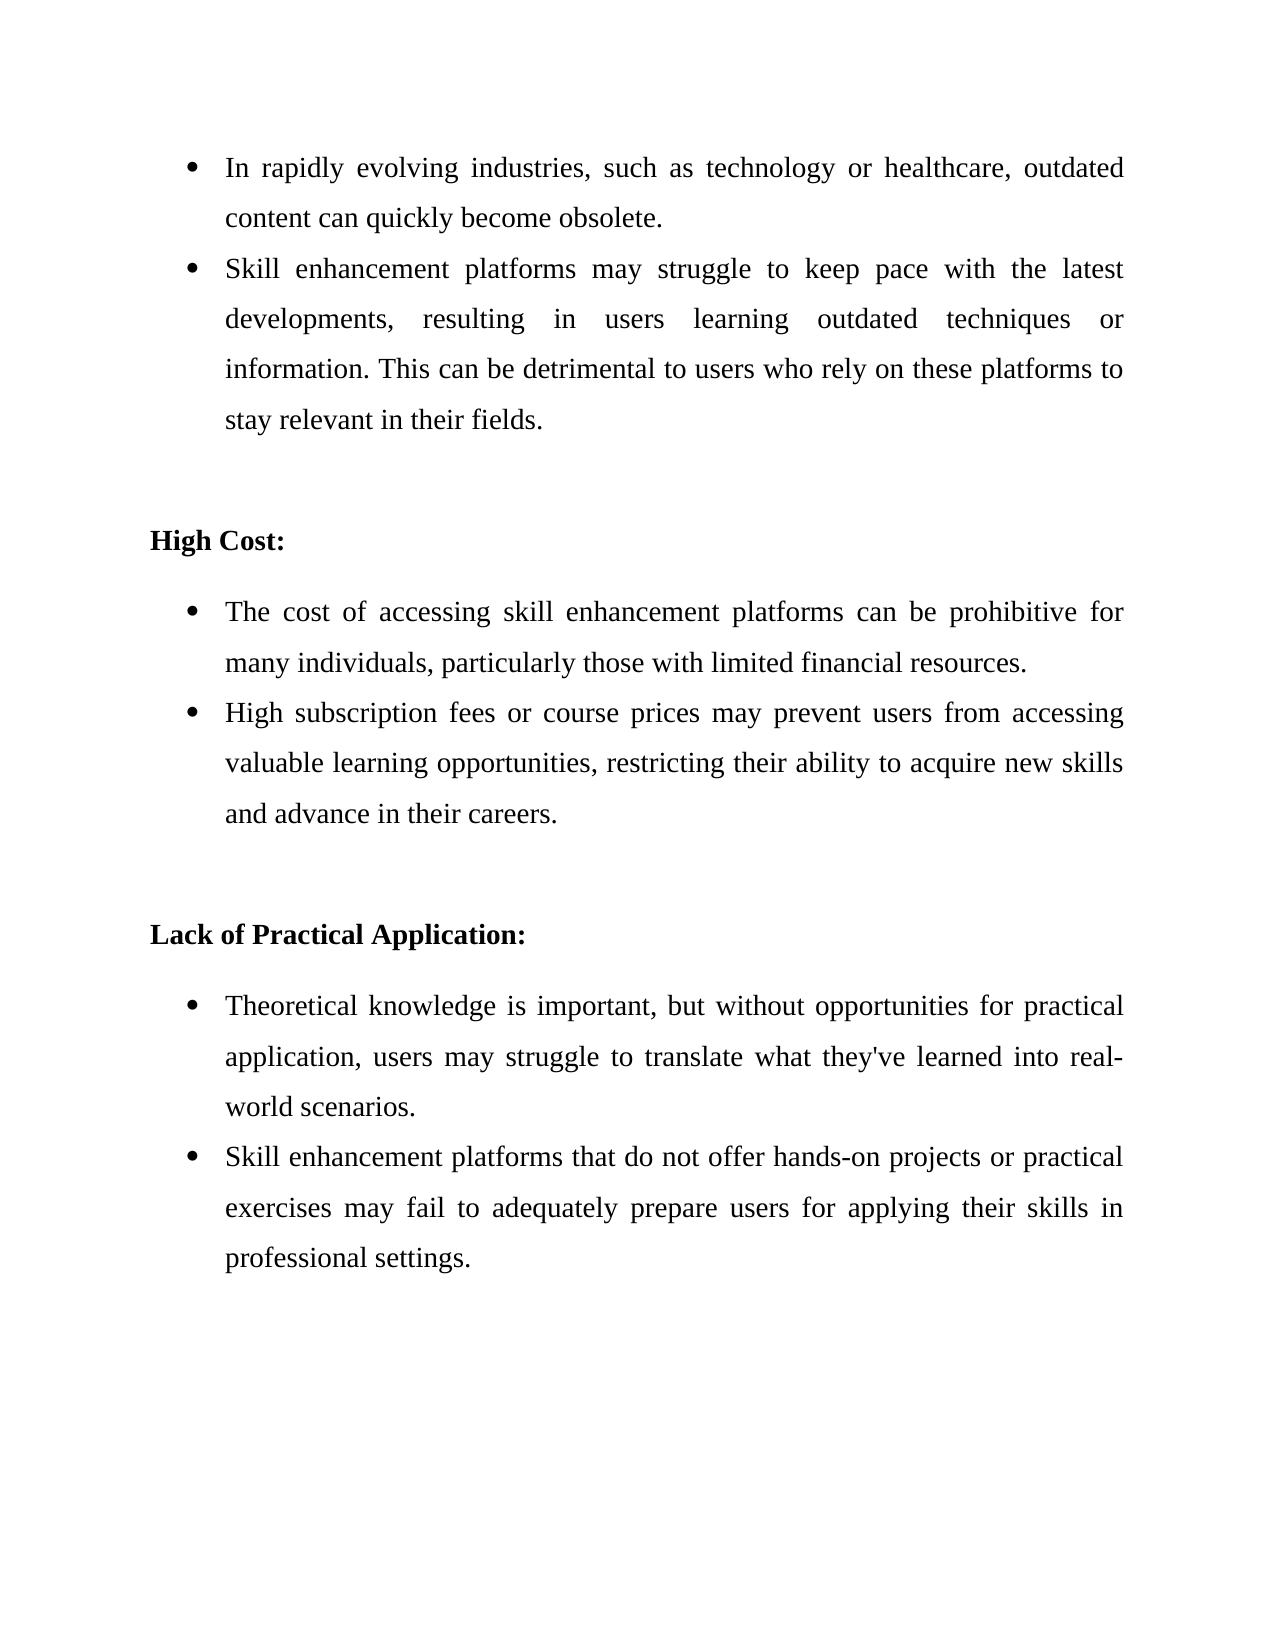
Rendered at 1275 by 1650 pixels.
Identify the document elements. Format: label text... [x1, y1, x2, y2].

list High subscription fees or course prices may prevent users from accessing valuable learning opportunities, restricting their ability to acquire new skills and advance in their careers. [187, 695, 1125, 829]
text Lack of Practical Application: [150, 917, 1125, 951]
list Skill enhancement platforms that do not offer hands-on projects or practical exercises may fail to adequately prepare users for applying their skills in professional settings. [187, 1139, 1125, 1274]
list In rapidly evolving industries, such as technology or healthcare, outdated content can quickly become obsolete. [187, 150, 1125, 234]
list Theoretical knowledge is important, but without opportunities for practical application, users may struggle to translate what they've learned into real-world scenarios. [187, 988, 1125, 1123]
text High Cost: [150, 523, 1125, 557]
list The cost of accessing skill enhancement platforms can be prohibitive for many individuals, particularly those with limited financial resources. [187, 594, 1125, 678]
list Skill enhancement platforms may struggle to keep pace with the latest developments, resulting in users learning outdated techniques or information. This can be detrimental to users who rely on these platforms to stay relevant in their fields. [187, 251, 1125, 435]
